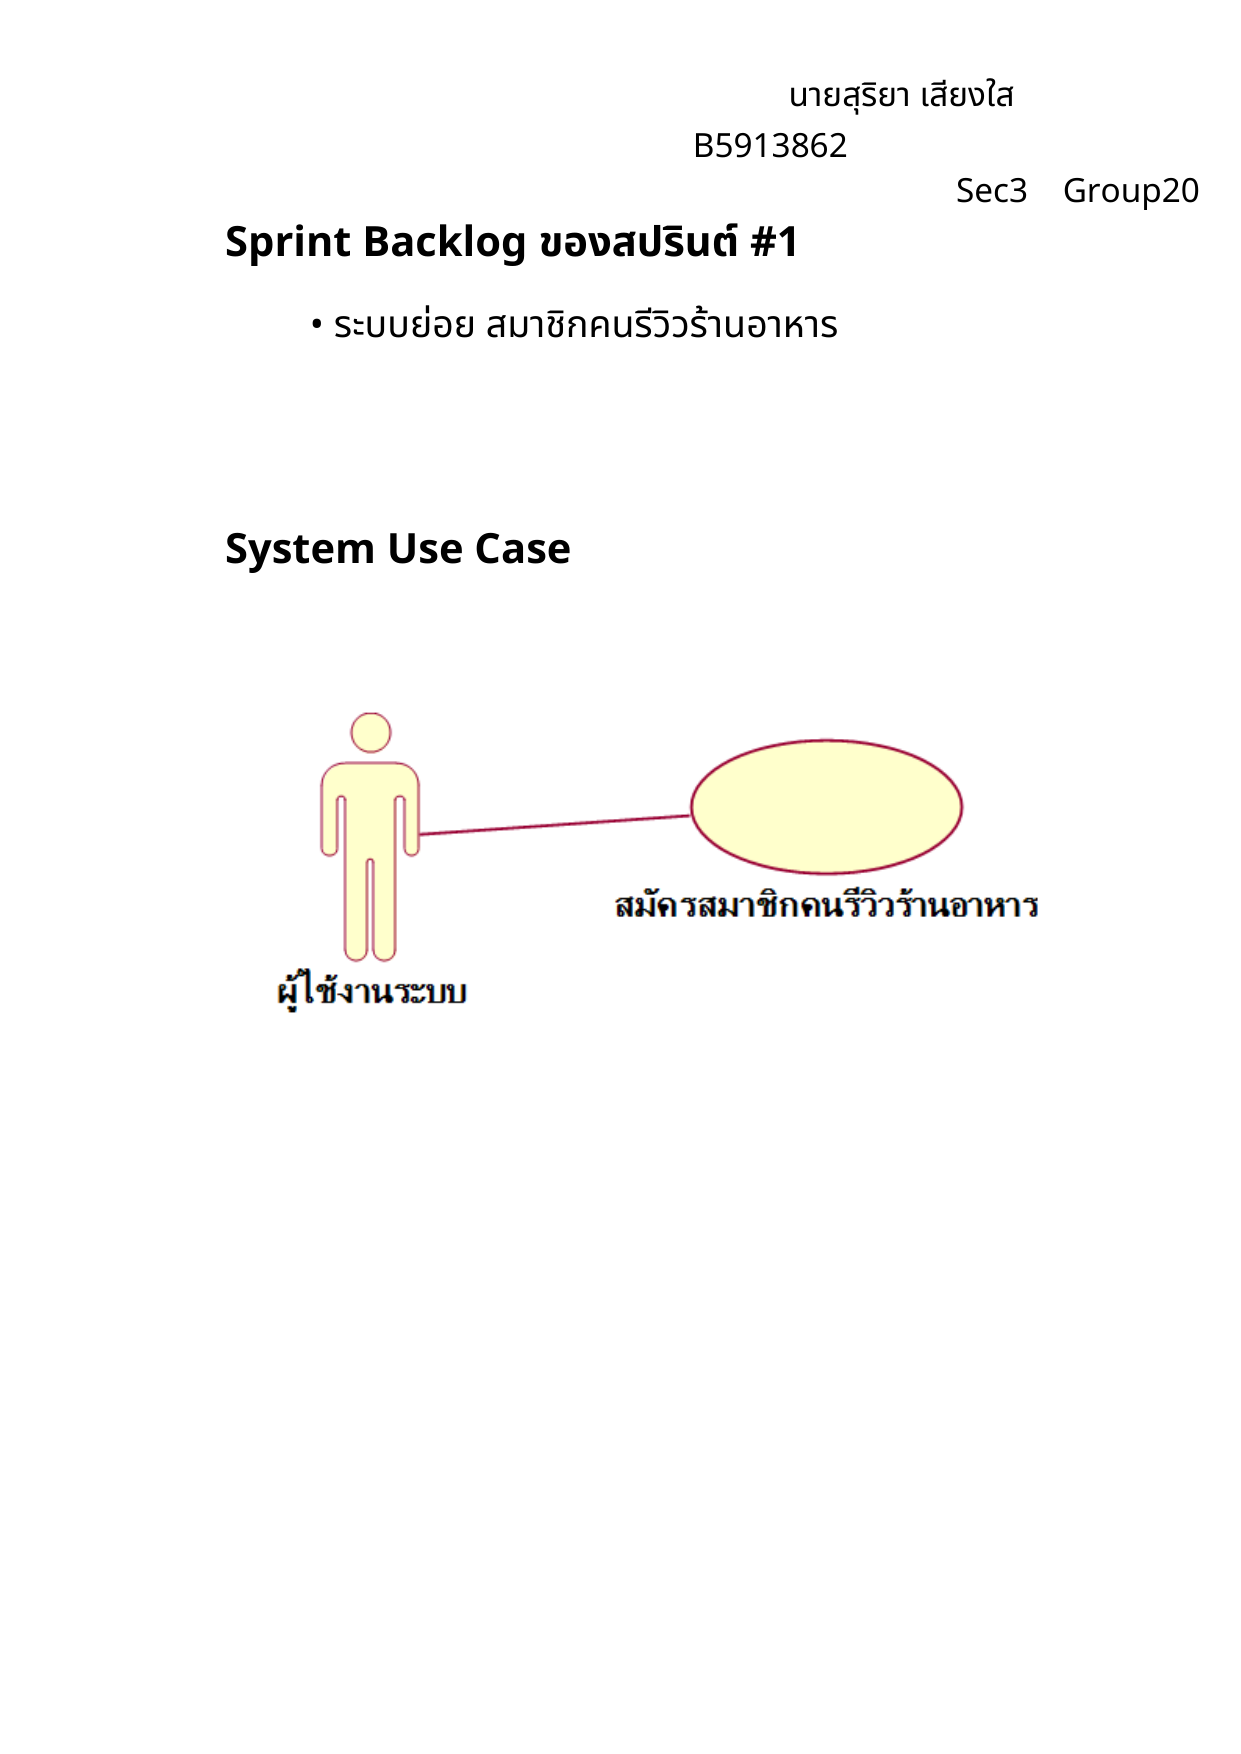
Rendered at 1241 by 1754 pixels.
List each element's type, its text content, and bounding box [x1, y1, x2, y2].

text • ระบบย่อย สมาชิกคนรีวิวร้านอาหาร [225, 297, 1090, 354]
text Sprint Backlog ของสปรินต์ #1 [225, 212, 1090, 276]
picture [225, 702, 1055, 1066]
text System Use Case [225, 519, 1090, 606]
